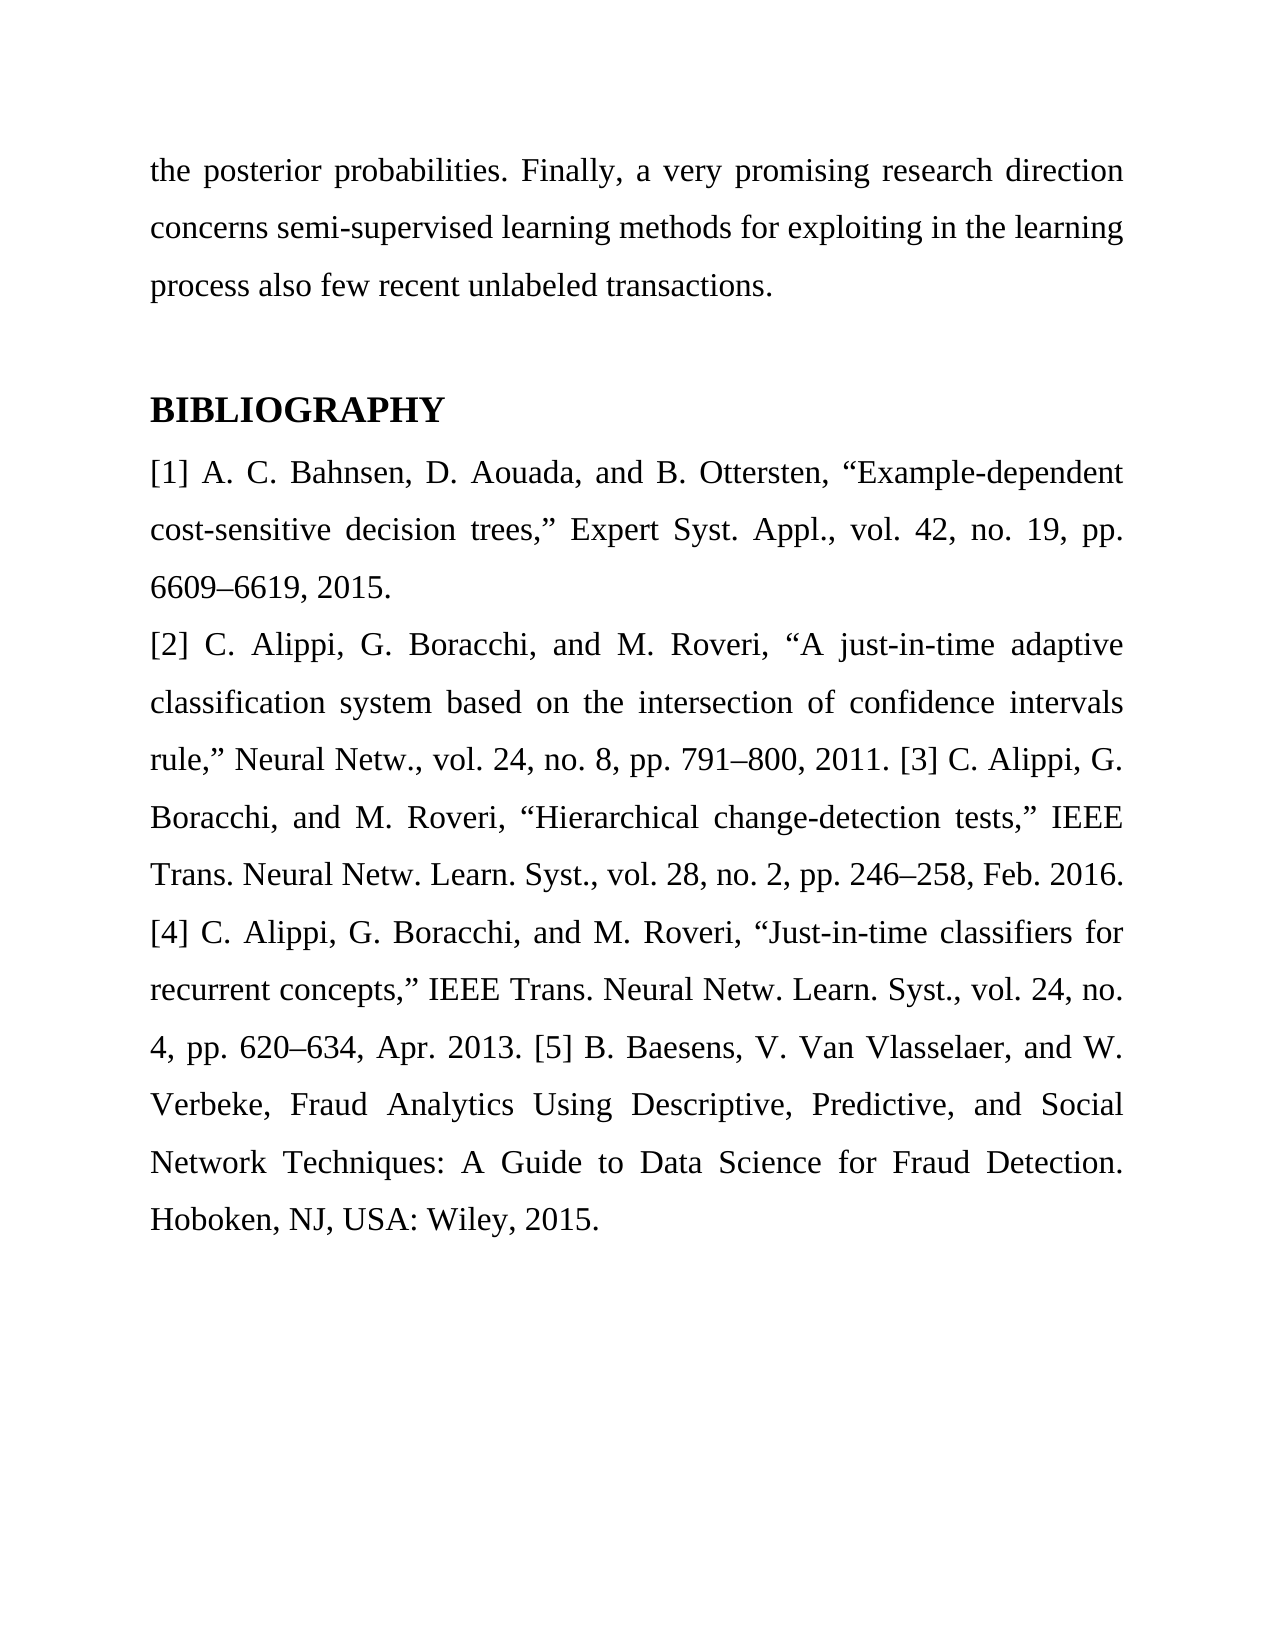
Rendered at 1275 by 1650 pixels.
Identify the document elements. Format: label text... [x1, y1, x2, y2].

text [1] A. C. Bahnsen, D. Aouada, and B. Ottersten, “Example-dependent cost-sensitive decision trees,” Expert Syst. Appl., vol. 42, no. 19, pp. 6609–6619, 2015. [150, 452, 1125, 605]
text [150, 150, 1125, 303]
text [2] C. Alippi, G. Boracchi, and M. Roveri, “A just-in-time adaptive classification system based on the intersection of confidence intervals rule,” Neural Netw., vol. 24, no. 8, pp. 791–800, 2011. [3] C. Alippi, G. Boracchi, and M. Roveri, “Hierarchical change-detection tests,” IEEE Trans. Neural Netw. Learn. Syst., vol. 28, no. 2, pp. 246–258, Feb. 2016. [4] C. Alippi, G. Boracchi, and M. Roveri, “Just-in-time classifiers for recurrent concepts,” IEEE Trans. Neural Netw. Learn. Syst., vol. 24, no. 4, pp. 620–634, Apr. 2013. [5] B. Baesens, V. Van Vlasselaer, and W. Verbeke, Fraud Analytics Using Descriptive, Predictive, and Social Network Techniques: A Guide to Data Science for Fraud Detection. Hoboken, NJ, USA: Wiley, 2015. [150, 624, 1125, 1238]
text BIBLIOGRAPHY [150, 387, 1125, 430]
